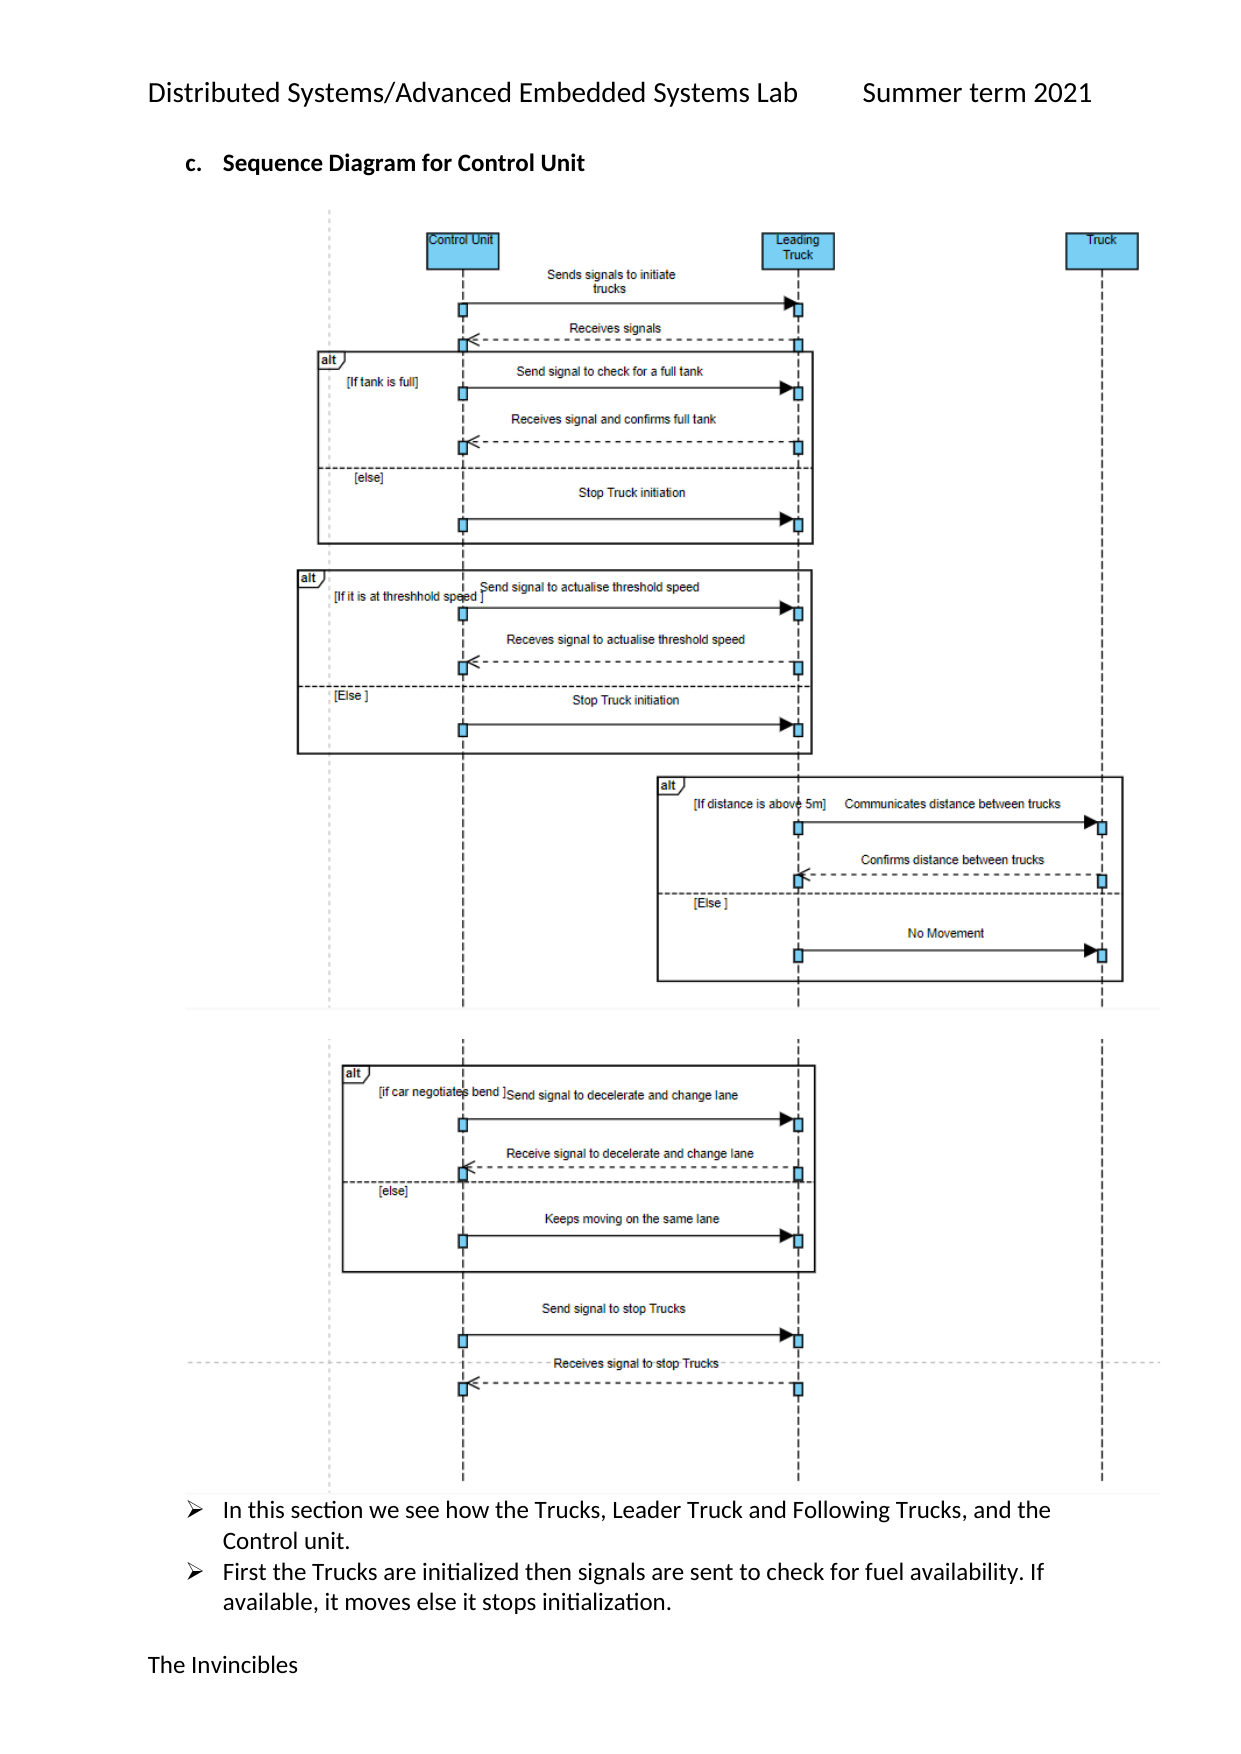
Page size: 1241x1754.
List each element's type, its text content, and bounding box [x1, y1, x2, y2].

picture [185, 1039, 1160, 1495]
list First the Trucks are initialized then signals are sent to check for fuel availability. If available, it moves else it stops initialization. [185, 1556, 1093, 1617]
picture [185, 208, 1160, 1010]
list Sequence Diagram for Control Unit [185, 148, 1093, 178]
list In this section we see how the Trucks, Leader Truck and Following Trucks, and the Control unit. [185, 1495, 1093, 1556]
